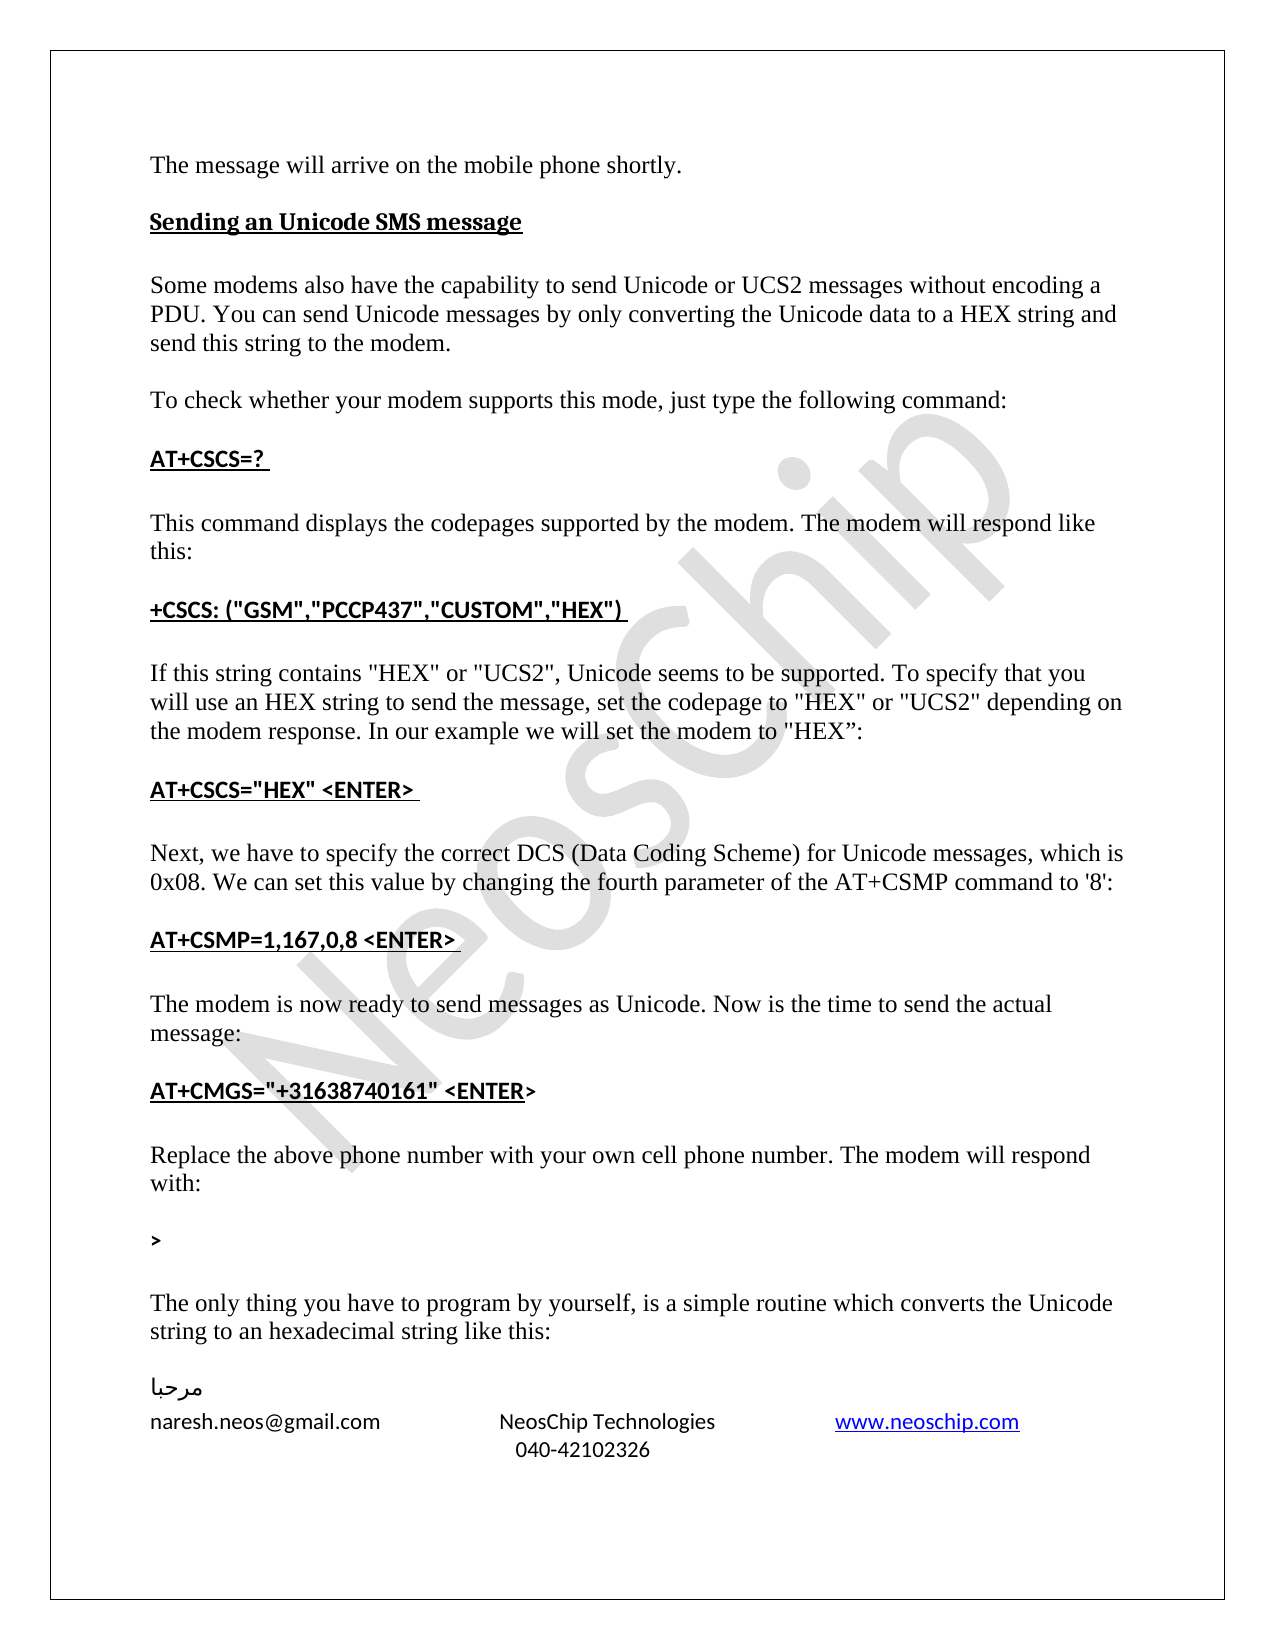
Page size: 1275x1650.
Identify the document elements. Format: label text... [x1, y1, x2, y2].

text +CSCS: ("GSM","PCCP437","CUSTOM","HEX") [150, 594, 1125, 625]
text The only thing you have to program by yourself, is a simple routine which converts the Unicode string to an hexadecimal string like this: [150, 1288, 1125, 1345]
text This command displays the codepages supported by the modem. The modem will respond like this: [150, 508, 1125, 565]
text AT+CMGS="+31638740161" <ENTER> [150, 1076, 1125, 1106]
text The message will arrive on the mobile phone shortly. [150, 150, 1125, 179]
text مرحبا [150, 1374, 1125, 1401]
text To check whether your modem supports this mode, just type the following command: [150, 386, 1125, 414]
text > [150, 1226, 1125, 1254]
text Next, we have to specify the correct DCS (Data Coding Scheme) for Unicode messages, which is 0x08. We can set this value by changing the fourth parameter of the AT+CSMP command to '8': [150, 838, 1125, 896]
subtitle Sending an Unicode SMS message [150, 208, 1125, 237]
text The modem is now ready to send messages as Unicode. Now is the time to send the actual message: [150, 989, 1125, 1046]
text AT+CSCS=? [150, 443, 1125, 474]
text AT+CSMP=1,167,0,8 <ENTER> [150, 925, 1125, 955]
text Replace the above phone number with your own cell phone number. The modem will respond with: [150, 1140, 1125, 1197]
text If this string contains "HEX" or "UCS2", Unicode seems to be supported. To specify that you will use an HEX string to send the message, set the codepage to "HEX" or "UCS2" depending on the modem response. In our example we will set the modem to "HEX”: [150, 658, 1125, 745]
text AT+CSCS="HEX" <ENTER> [150, 774, 1125, 804]
text Some modems also have the capability to send Unicode or UCS2 messages without encoding a PDU. You can send Unicode messages by only converting the Unicode data to a HEX string and send this string to the modem. [150, 270, 1125, 356]
